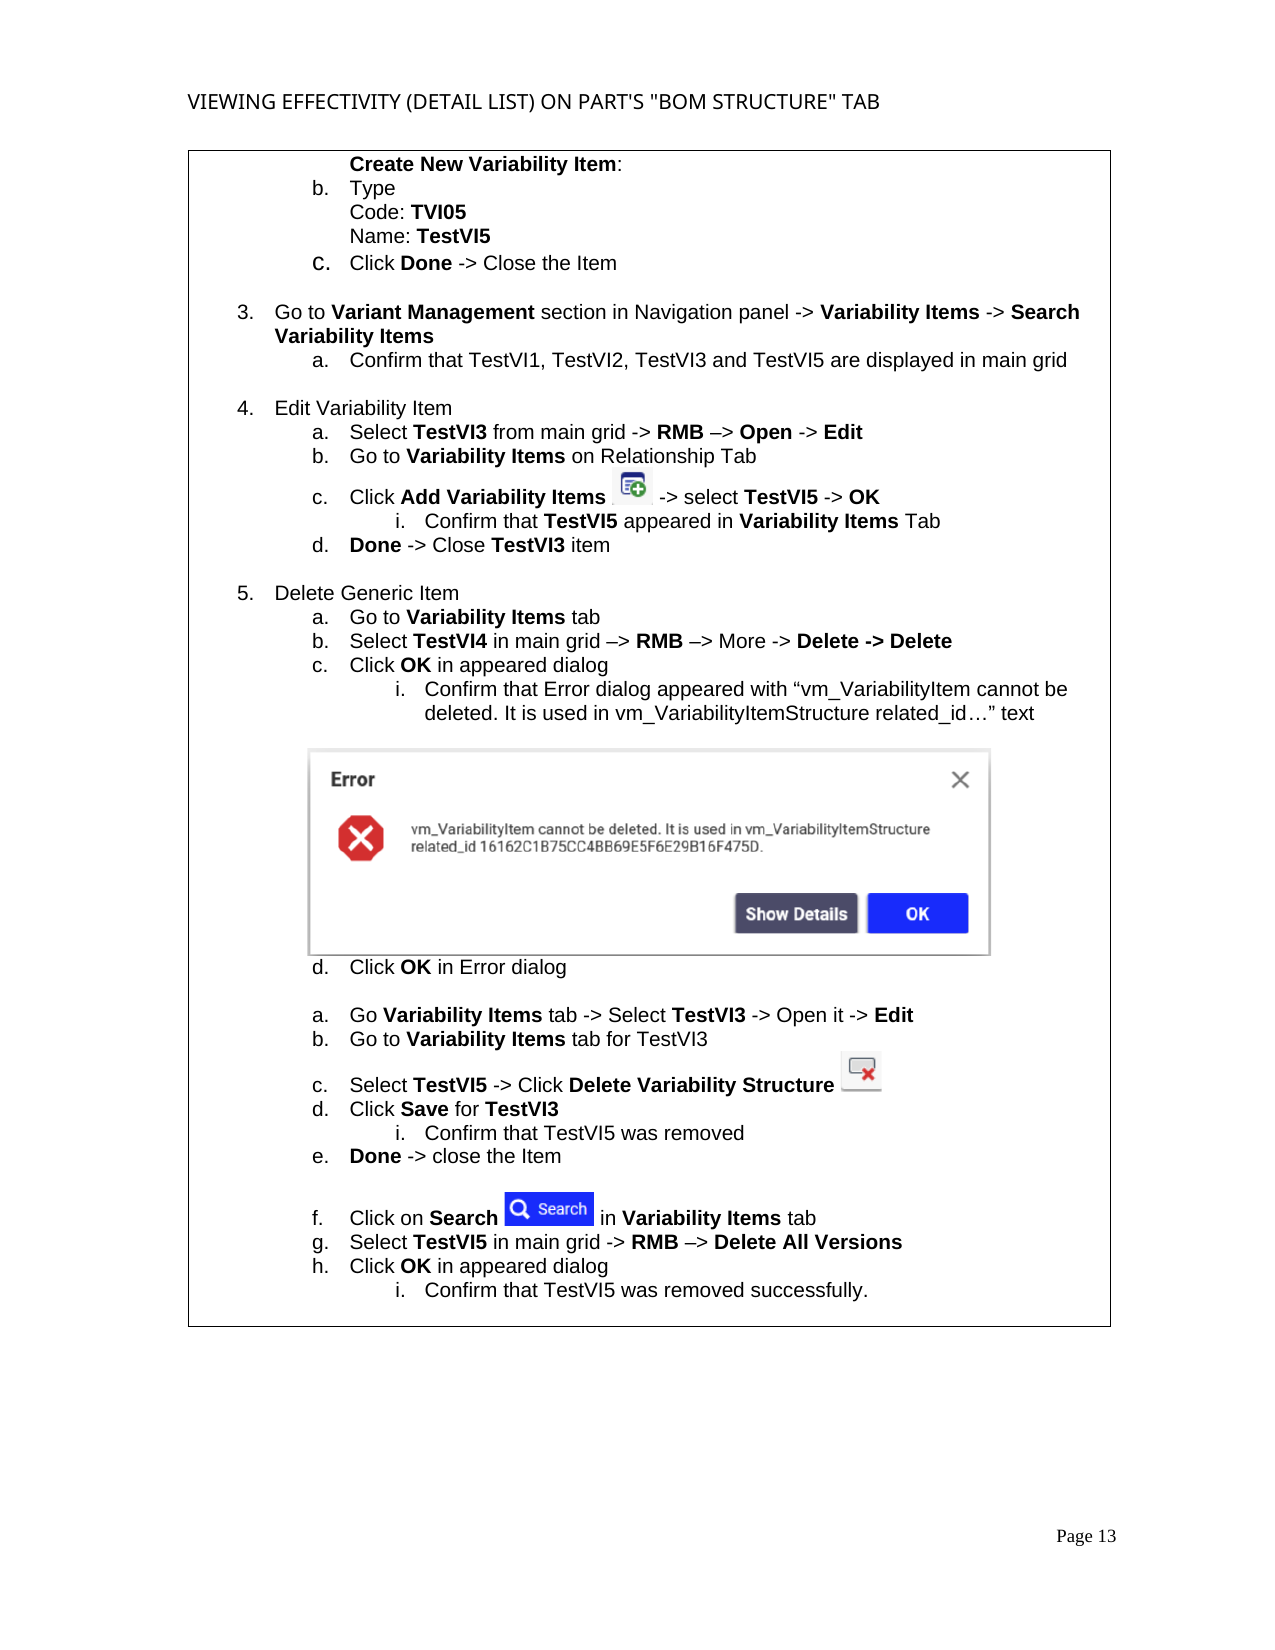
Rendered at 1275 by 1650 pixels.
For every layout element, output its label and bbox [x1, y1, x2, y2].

picture [840, 1051, 882, 1092]
table_cell [189, 151, 1110, 1326]
picture [612, 467, 653, 505]
picture [504, 1192, 594, 1226]
picture [307, 748, 992, 956]
